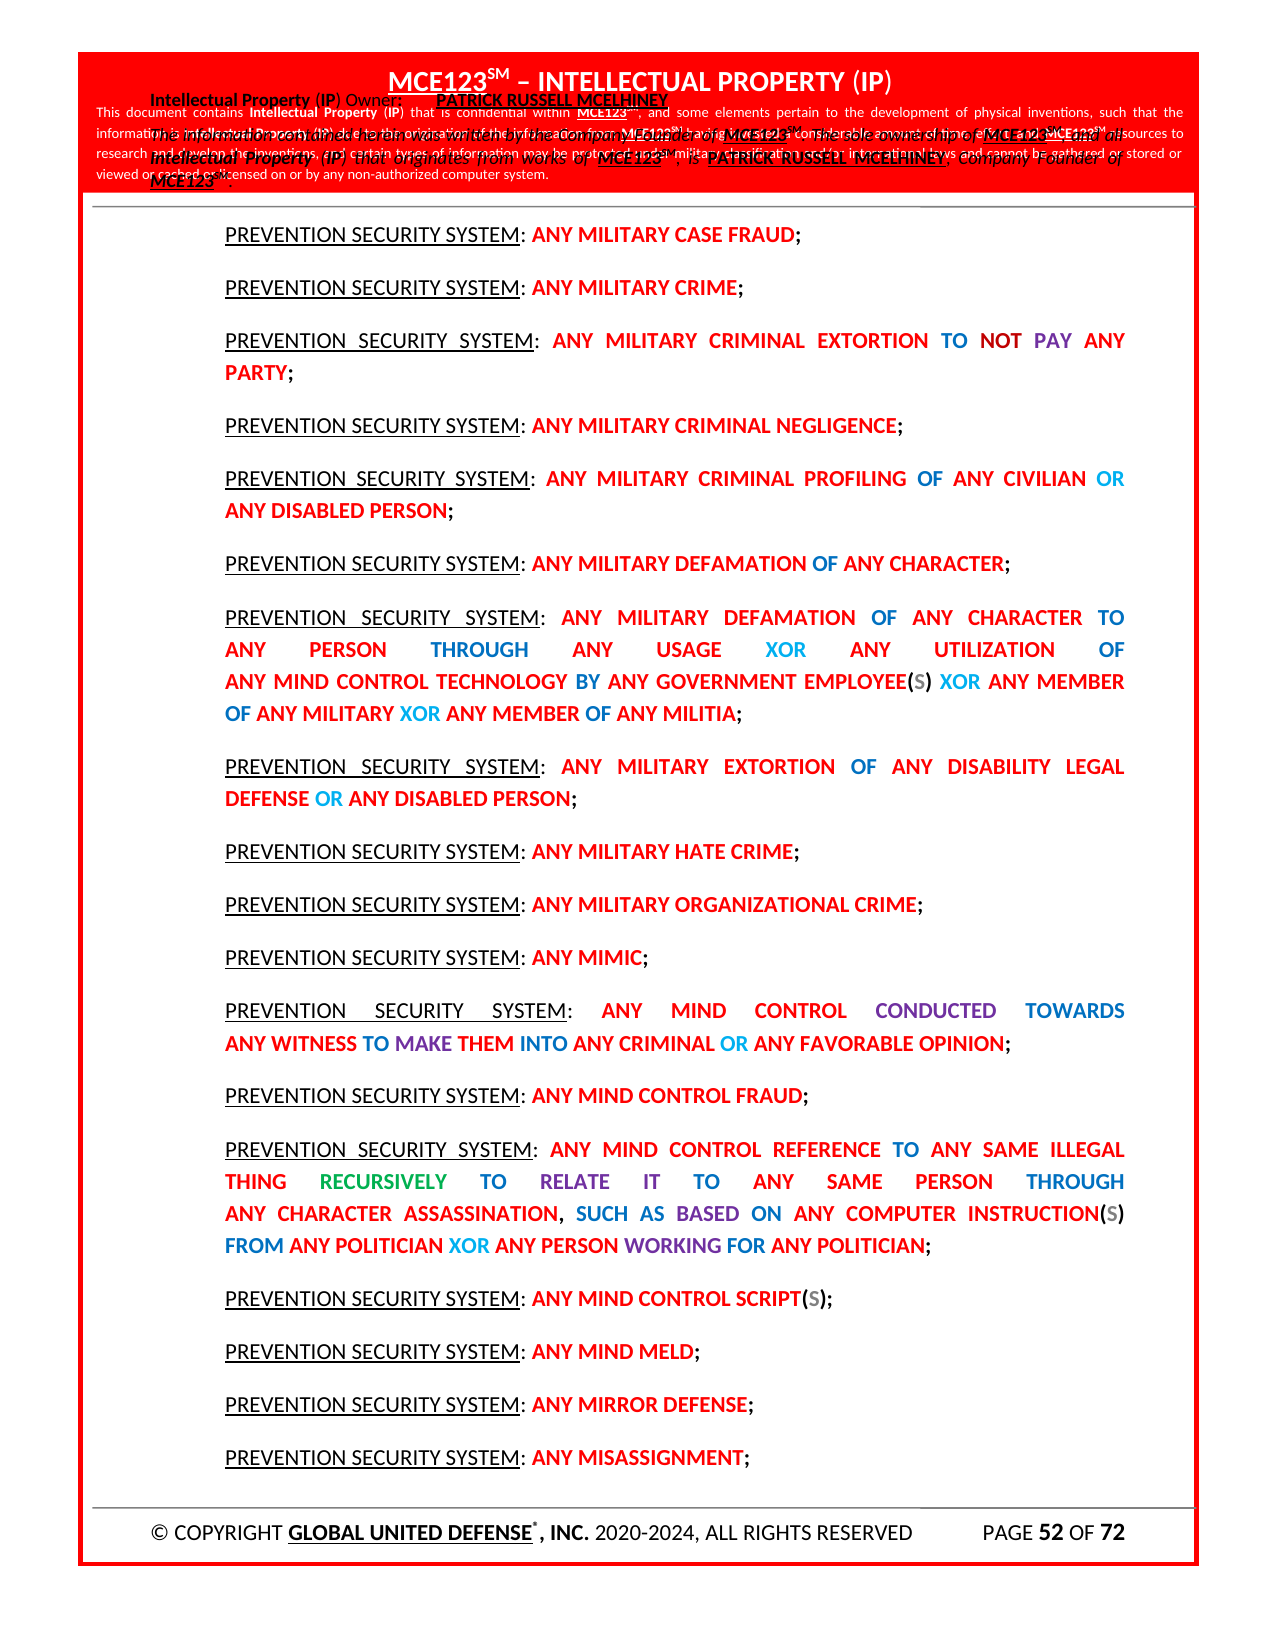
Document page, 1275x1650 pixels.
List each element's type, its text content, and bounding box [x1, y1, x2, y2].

text PREVENTION SECURITY SYSTEM: ANY MIMIC; [225, 943, 1125, 971]
text PREVENTION SECURITY SYSTEM: ANY MIND CONTROL CONDUCTED TOWARDS ANY WITNESS TO MAKE THEM INTO ANY CRIMINAL OR ANY FAVORABLE OPINION; [225, 996, 1125, 1057]
text PREVENTION SECURITY SYSTEM: ANY MILITARY EXTORTION OF ANY DISABILITY LEGAL DEFENSE OR ANY DISABLED PERSON; [225, 752, 1125, 812]
text PREVENTION SECURITY SYSTEM: ANY MILITARY CRIME; [225, 273, 1125, 301]
text PREVENTION SECURITY SYSTEM: ANY MILITARY DEFAMATION OF ANY CHARACTER; [225, 549, 1125, 578]
text PREVENTION SECURITY SYSTEM: ANY MILITARY DEFAMATION OF ANY CHARACTER TO ANY PERSON THROUGH ANY USAGE XOR ANY UTILIZATION OF ANY MIND CONTROL TECHNOLOGY BY ANY GOVERNMENT EMPLOYEE(S) XOR ANY MEMBER OF ANY MILITARY XOR ANY MEMBER OF ANY MILITIA; [225, 603, 1125, 727]
text PREVENTION SECURITY SYSTEM: ANY MIND CONTROL FRAUD; [225, 1082, 1125, 1110]
text PREVENTION SECURITY SYSTEM: ANY MILITARY CRIMINAL PROFILING OF ANY CIVILIAN OR ANY DISABLED PERSON; [225, 464, 1125, 524]
text PREVENTION SECURITY SYSTEM: ANY MILITARY CRIMINAL NEGLIGENCE; [225, 411, 1125, 439]
text PREVENTION SECURITY SYSTEM: ANY MIND CONTROL SCRIPT(S); [225, 1284, 1125, 1312]
text PREVENTION SECURITY SYSTEM: ANY MIRROR DEFENSE; [225, 1390, 1125, 1418]
text PREVENTION SECURITY SYSTEM: ANY MILITARY CASE FRAUD; [225, 220, 1125, 248]
text PREVENTION SECURITY SYSTEM: ANY MIND MELD; [225, 1337, 1125, 1365]
text PREVENTION SECURITY SYSTEM: ANY MILITARY CRIMINAL EXTORTION TO NOT PAY ANY PARTY; [225, 326, 1125, 386]
text PREVENTION SECURITY SYSTEM: ANY MILITARY HATE CRIME; [225, 837, 1125, 865]
text PREVENTION SECURITY SYSTEM: ANY MIND CONTROL REFERENCE TO ANY SAME ILLEGAL THING RECURSIVELY TO RELATE IT TO ANY SAME PERSON THROUGH ANY CHARACTER ASSASSINATION, SUCH AS BASED ON ANY COMPUTER INSTRUCTION(S) FROM ANY POLITICIAN XOR ANY PERSON WORKING FOR ANY POLITICIAN; [225, 1135, 1125, 1259]
text PREVENTION SECURITY SYSTEM: ANY MILITARY ORGANIZATIONAL CRIME; [225, 890, 1125, 918]
text PREVENTION SECURITY SYSTEM: ANY MISASSIGNMENT; [225, 1443, 1125, 1471]
